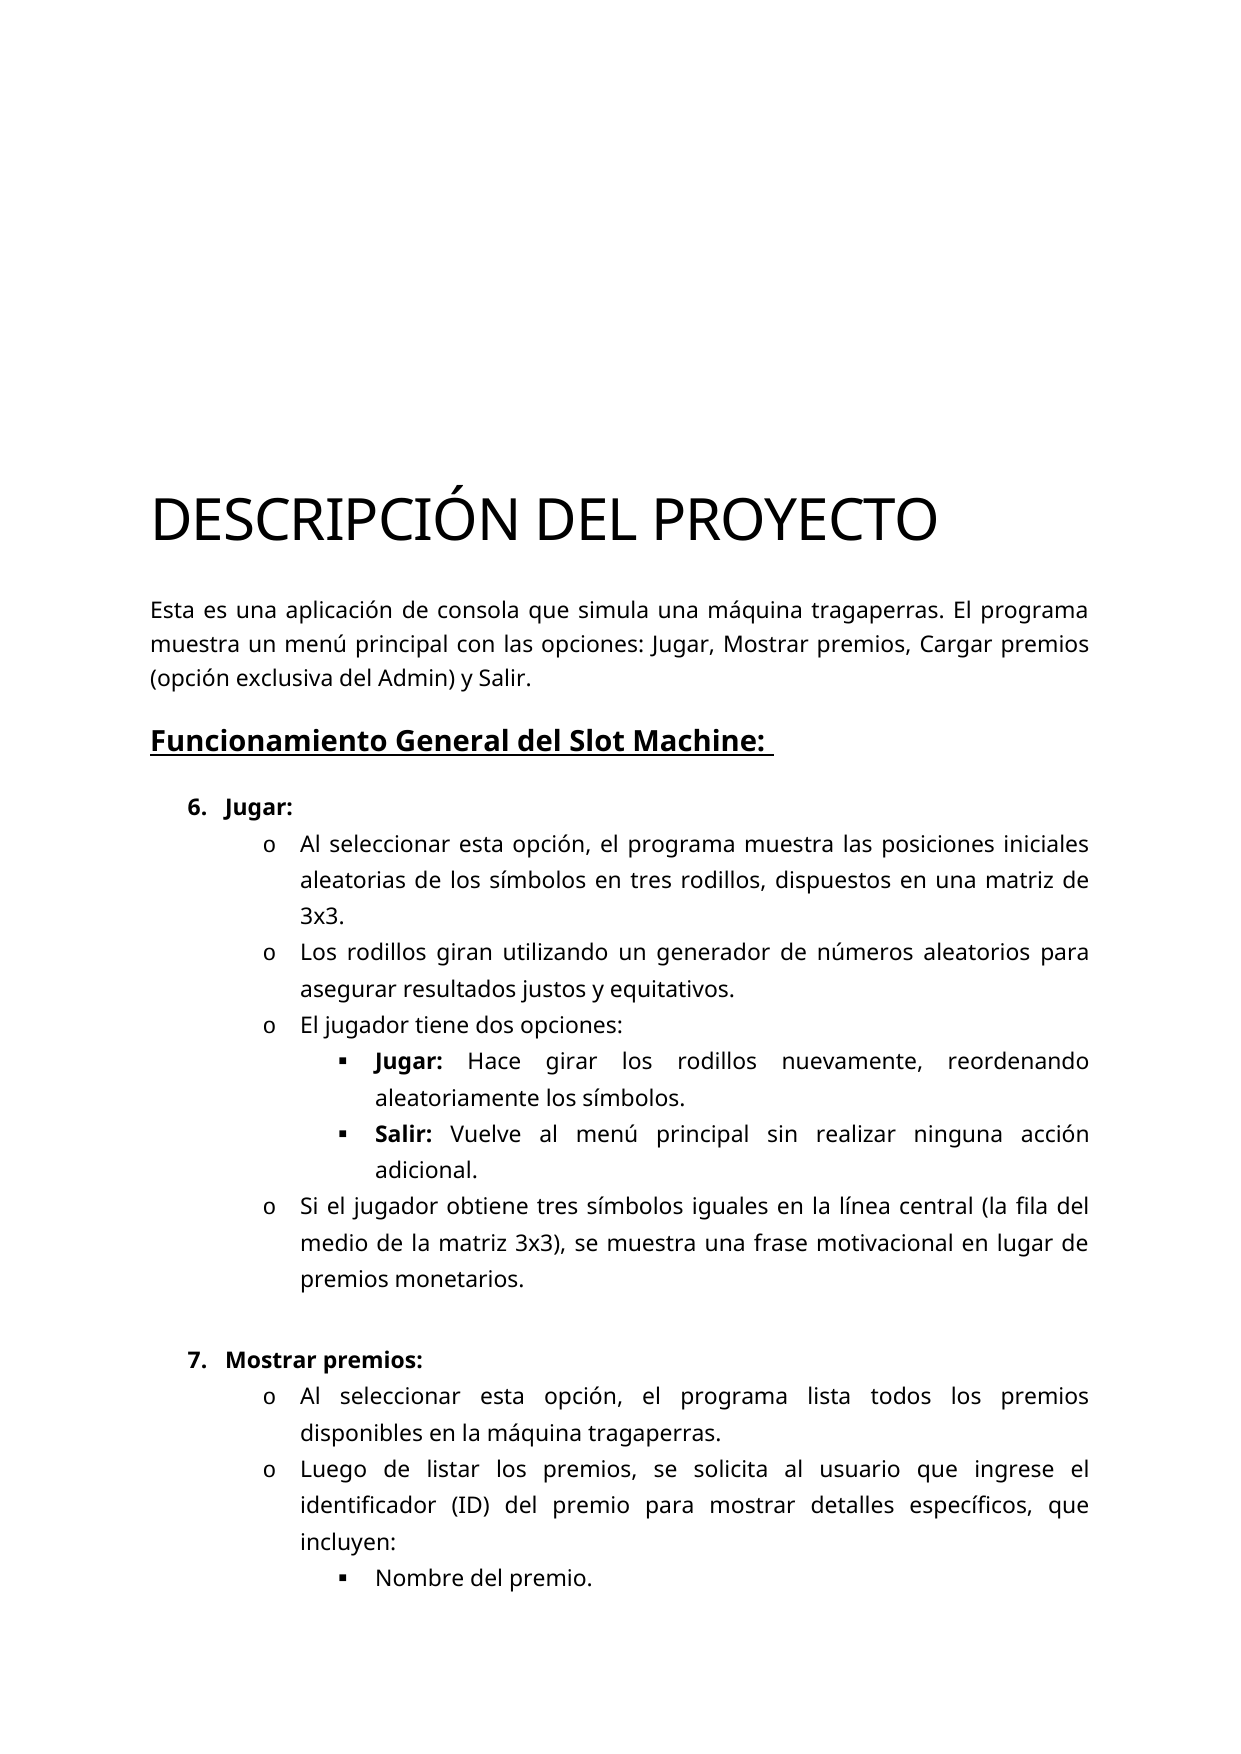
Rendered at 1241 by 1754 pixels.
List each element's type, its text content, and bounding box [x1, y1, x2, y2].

list Mostrar premios: [187, 1344, 1090, 1375]
list Nombre del premio. [337, 1562, 1090, 1593]
list Los rodillos giran utilizando un generador de números aleatorios para asegurar resultados justos y equitativos. [262, 936, 1090, 1004]
list Jugar: Hace girar los rodillos nuevamente, reordenando aleatoriamente los símbolos. [337, 1045, 1090, 1113]
list Al seleccionar esta opción, el programa lista todos los premios disponibles en la máquina tragaperras. [262, 1380, 1090, 1448]
list Al seleccionar esta opción, el programa muestra las posiciones iniciales aleatorias de los símbolos en tres rodillos, dispuestos en una matriz de 3x3. [262, 827, 1090, 931]
list Jugar: [187, 791, 1090, 822]
list El jugador tiene dos opciones: [262, 1009, 1090, 1040]
list Luego de listar los premios, se solicita al usuario que ingrese el identificador (ID) del premio para mostrar detalles específicos, que incluyen: [262, 1453, 1090, 1557]
title DESCRIPCIÓN DEL PROYECTO [150, 478, 1090, 558]
list Salir: Vuelve al menú principal sin realizar ninguna acción adicional. [337, 1118, 1090, 1185]
text Esta es una aplicación de consola que simula una máquina tragaperras. El programa muestra un menú principal con las opciones: Jugar, Mostrar premios, Cargar premios (opción exclusiva del Admin) y Salir. [150, 594, 1090, 693]
text Funcionamiento General del Slot Machine: [150, 720, 1090, 760]
list Si el jugador obtiene tres símbolos iguales en la línea central (la fila del medio de la matriz 3x3), se muestra una frase motivacional en lugar de premios monetarios. [262, 1190, 1090, 1294]
